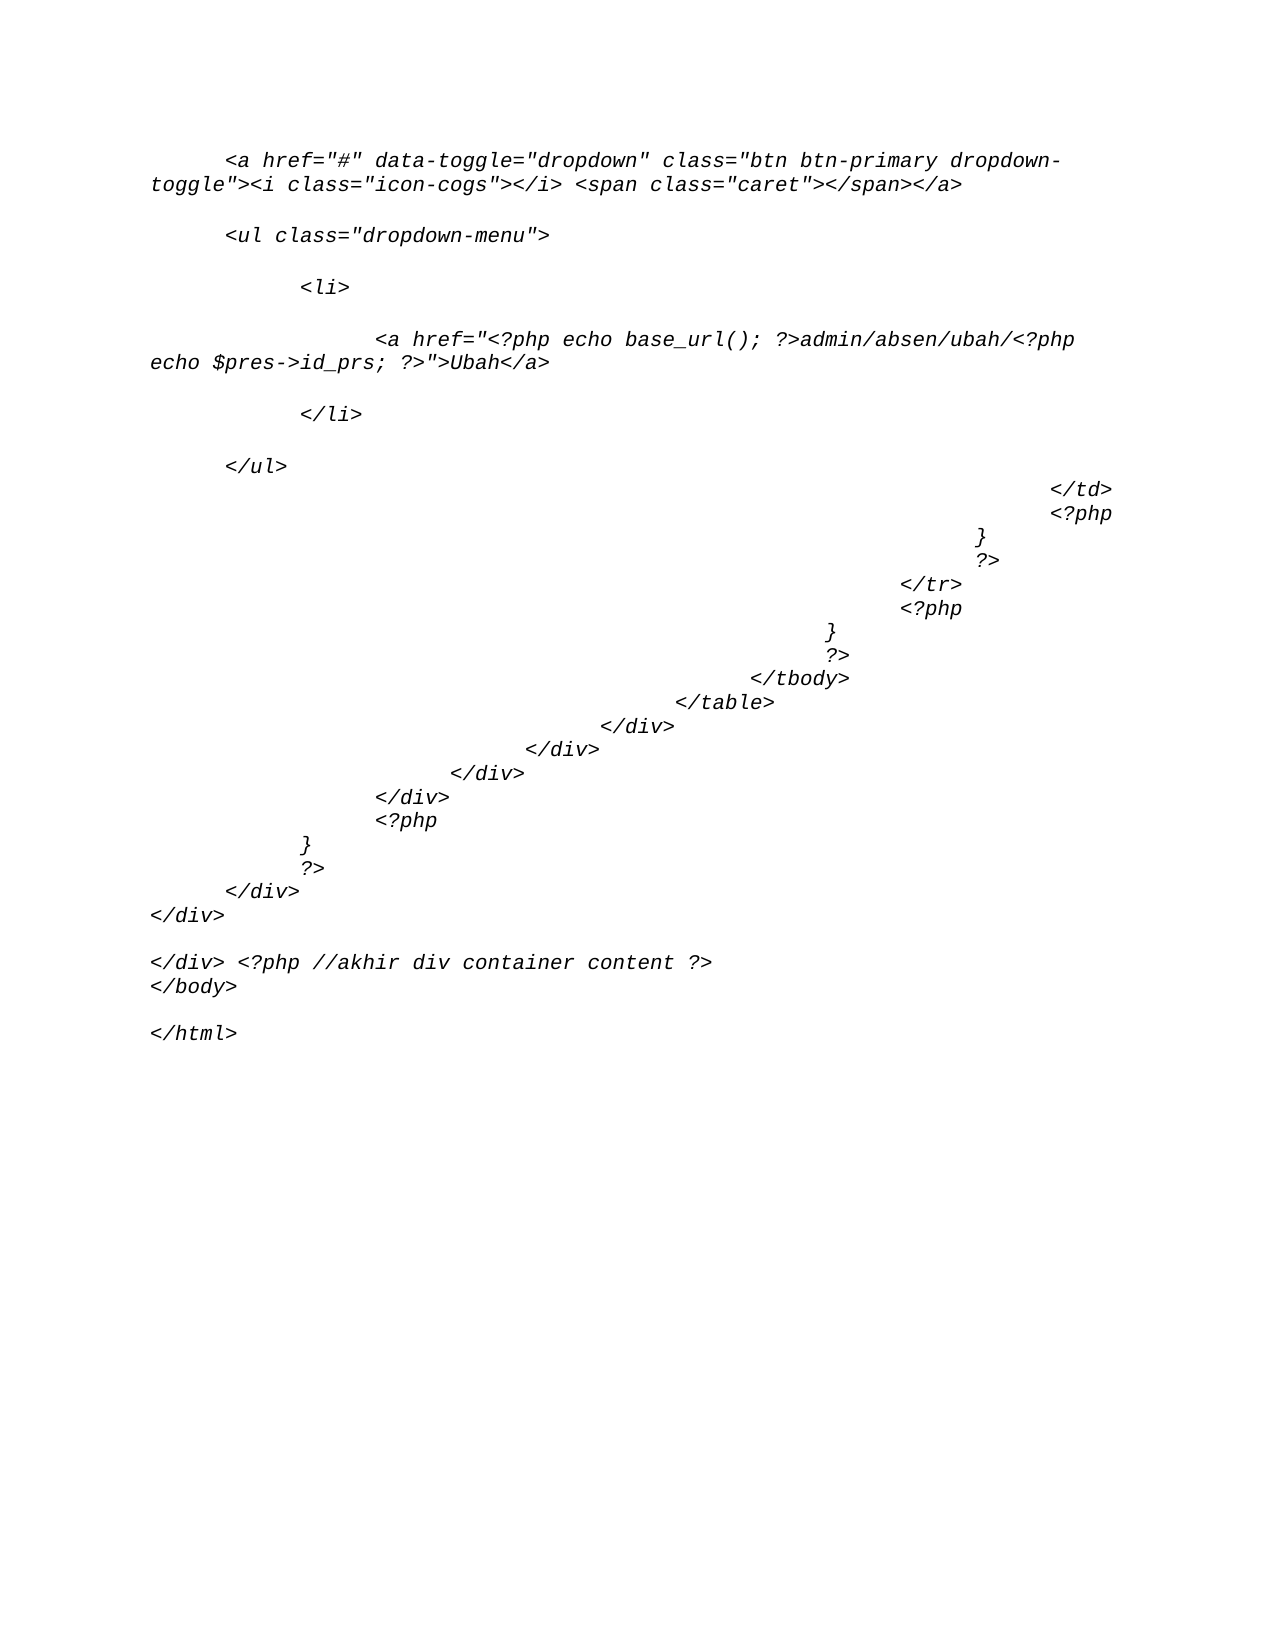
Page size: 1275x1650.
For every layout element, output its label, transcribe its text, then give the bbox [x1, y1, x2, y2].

text <a href="<?php echo base_url(); ?>admin/absen/ubah/<?php echo $pres->id_prs; ?>">Ubah</a> [150, 301, 1125, 376]
text </div> [150, 787, 1125, 810]
text } [150, 527, 1125, 550]
text } [150, 834, 1125, 858]
text <li> [150, 249, 1125, 301]
text <ul class="dropdown-menu"> [150, 197, 1125, 249]
text </ul> [150, 428, 1125, 479]
text ?> [150, 645, 1125, 668]
text </html> [150, 1023, 1125, 1047]
text </table> [150, 692, 1125, 716]
text </tr> [150, 574, 1125, 597]
text </div> [150, 881, 1125, 905]
text ?> [150, 550, 1125, 574]
text </tbody> [150, 668, 1125, 692]
text </div> [150, 763, 1125, 787]
text </body> [150, 976, 1125, 999]
text </li> [150, 376, 1125, 428]
text </div> [150, 716, 1125, 739]
text ?> [150, 858, 1125, 881]
text <?php [150, 597, 1125, 621]
text </div> [150, 739, 1125, 763]
text </div> [150, 905, 1125, 928]
text <?php [150, 810, 1125, 834]
text </div> <?php //akhir div container content ?> [150, 952, 1125, 976]
text <?php [150, 503, 1125, 527]
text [150, 150, 1125, 197]
text </td> [150, 479, 1125, 503]
text } [150, 621, 1125, 645]
